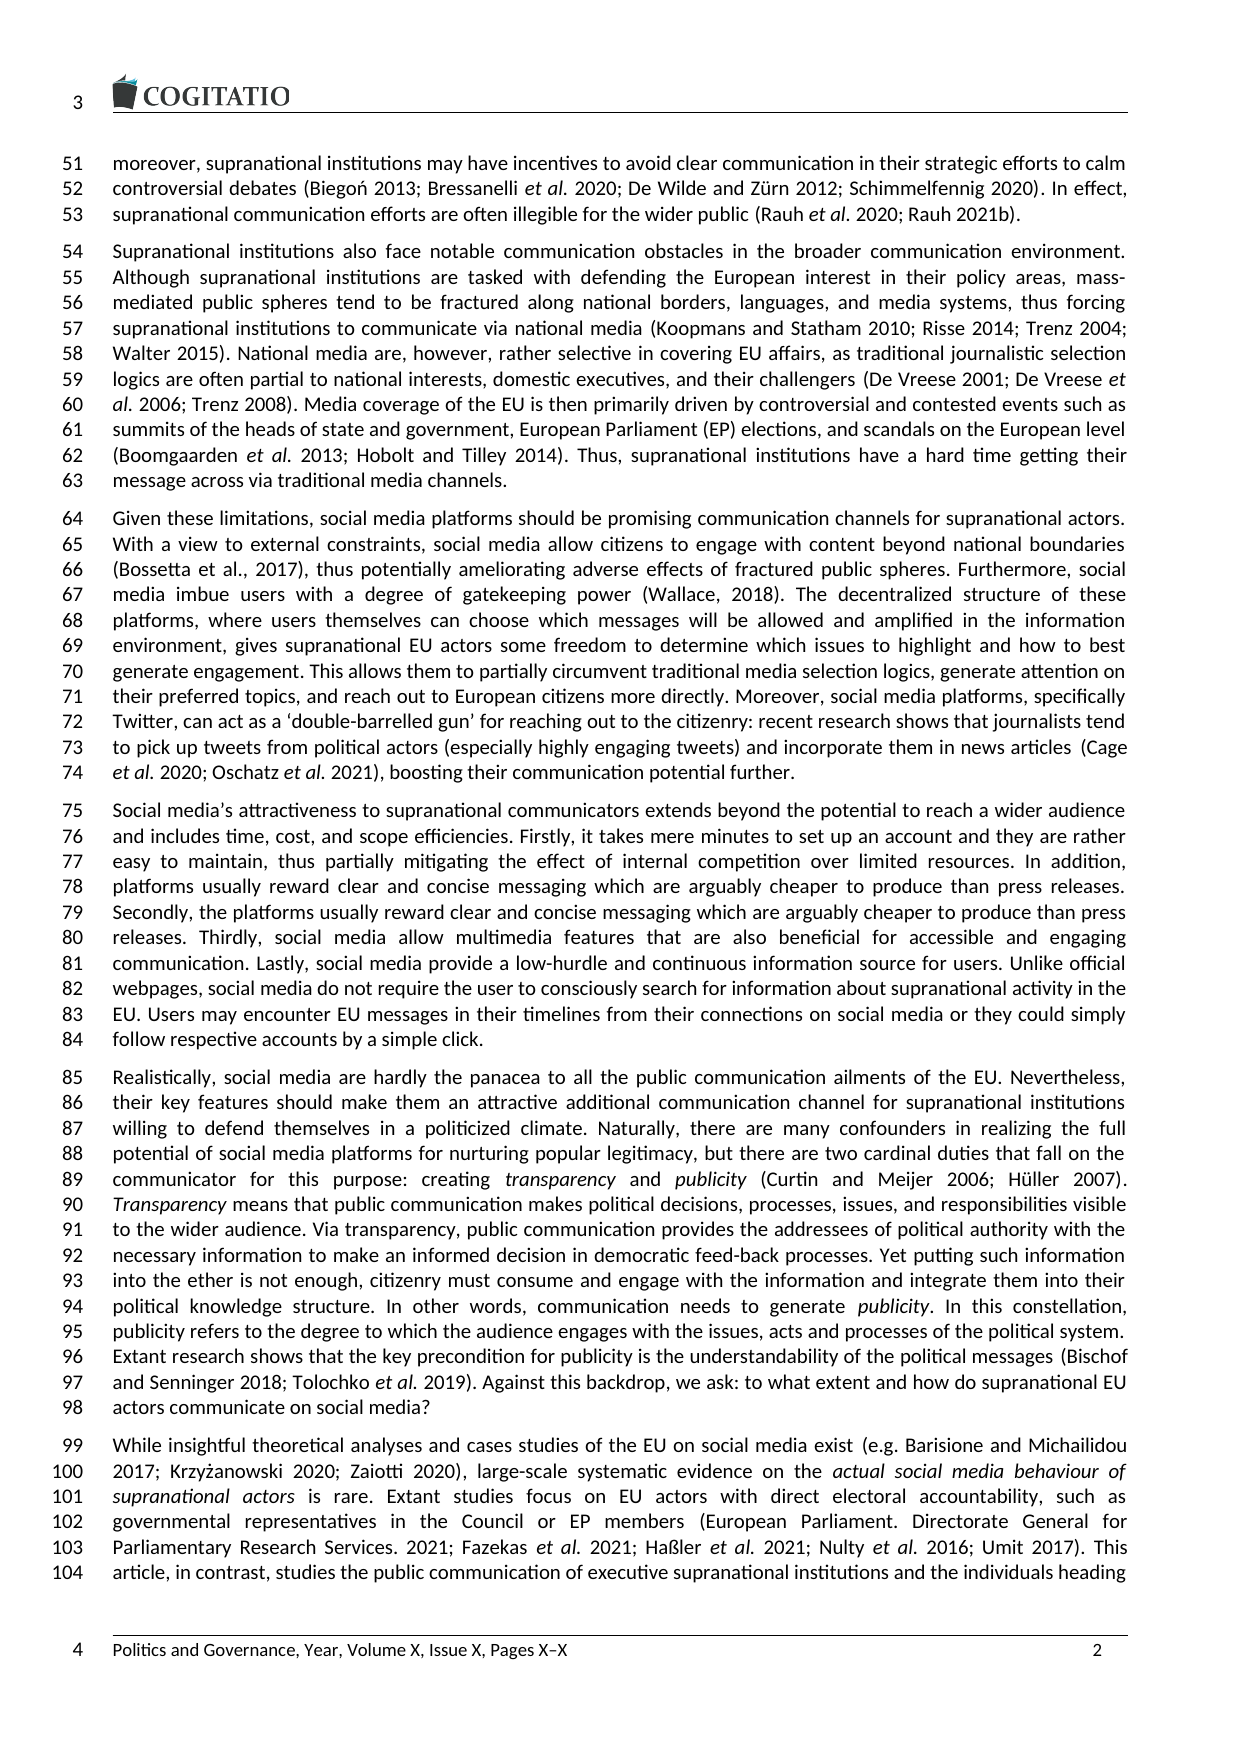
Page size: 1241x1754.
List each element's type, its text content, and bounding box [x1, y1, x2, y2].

text Social media’s attractiveness to supranational communicators extends beyond the potential to reach a wider audience and includes time, cost, and scope efficiencies. Firstly, it takes mere minutes to set up an account and they are rather easy to maintain, thus partially mitigating the effect of internal competition over limited resources. In addition, platforms usually reward clear and concise messaging which are arguably cheaper to produce than press releases. Secondly, the platforms usually reward clear and concise messaging which are arguably cheaper to produce than press releases. Thirdly, social media allow multimedia features that are also beneficial for accessible and engaging communication. Lastly, social media provide a low-hurdle and continuous information source for users. Unlike official webpages, social media do not require the user to consciously search for information about supranational activity in the EU. Users may encounter EU messages in their timelines from their connections on social media or they could simply follow respective accounts by a simple click. [112, 797, 1128, 1052]
text Supranational institutions also face notable communication obstacles in the broader communication environment. Although supranational institutions are tasked with defending the European interest in their policy areas, mass-mediated public spheres tend to be fractured along national borders, languages, and media systems, thus forcing supranational institutions to communicate via national media (Koopmans and Statham 2010; Risse 2014; Trenz 2004; Walter 2015). National media are, however, rather selective in covering EU affairs, as traditional journalistic selection logics are often partial to national interests, domestic executives, and their challengers (De Vreese 2001; De Vreese et al. 2006; Trenz 2008). Media coverage of the EU is then primarily driven by controversial and contested events such as summits of the heads of state and government, European Parliament (EP) elections, and scandals on the European level (Boomgaarden et al. 2013; Hobolt and Tilley 2014). Thus, supranational institutions have a hard time getting their message across via traditional media channels. [112, 239, 1128, 493]
picture [112, 73, 289, 110]
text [112, 150, 1128, 226]
text Given these limitations, social media platforms should be promising communication channels for supranational actors. With a view to external constraints, social media allow citizens to engage with content beyond national boundaries (Bossetta et al., 2017), thus potentially ameliorating adverse effects of fractured public spheres. Furthermore, social media imbue users with a degree of gatekeeping power (Wallace, 2018). The decentralized structure of these platforms, where users themselves can choose which messages will be allowed and amplified in the information environment, gives supranational EU actors some freedom to determine which issues to highlight and how to best generate engagement. This allows them to partially circumvent traditional media selection logics, generate attention on their preferred topics, and reach out to European citizens more directly. Moreover, social media platforms, specifically Twitter, can act as a ‘double-barrelled gun’ for reaching out to the citizenry: recent research shows that journalists tend to pick up tweets from political actors (especially highly engaging tweets) and incorporate them in news articles (Cage et al. 2020; Oschatz et al. 2021), boosting their communication potential further. [112, 505, 1128, 785]
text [112, 1432, 1128, 1585]
text Realistically, social media are hardly the panacea to all the public communication ailments of the EU. Nevertheless, their key features should make them an attractive additional communication channel for supranational institutions willing to defend themselves in a politicized climate. Naturally, there are many confounders in realizing the full potential of social media platforms for nurturing popular legitimacy, but there are two cardinal duties that fall on the communicator for this purpose: creating transparency and publicity (Curtin and Meijer 2006; Hüller 2007). Transparency means that public communication makes political decisions, processes, issues, and responsibilities visible to the wider audience. Via transparency, public communication provides the addressees of political authority with the necessary information to make an informed decision in democratic feed-back processes. Yet putting such information into the ether is not enough, citizenry must consume and engage with the information and integrate them into their political knowledge structure. In other words, communication needs to generate publicity. In this constellation, publicity refers to the degree to which the audience engages with the issues, acts and processes of the political system. Extant research shows that the key precondition for publicity is the understandability of the political messages (Bischof and Senninger 2018; Tolochko et al. 2019). Against this backdrop, we ask: to what extent and how do supranational EU actors communicate on social media? [112, 1064, 1128, 1420]
